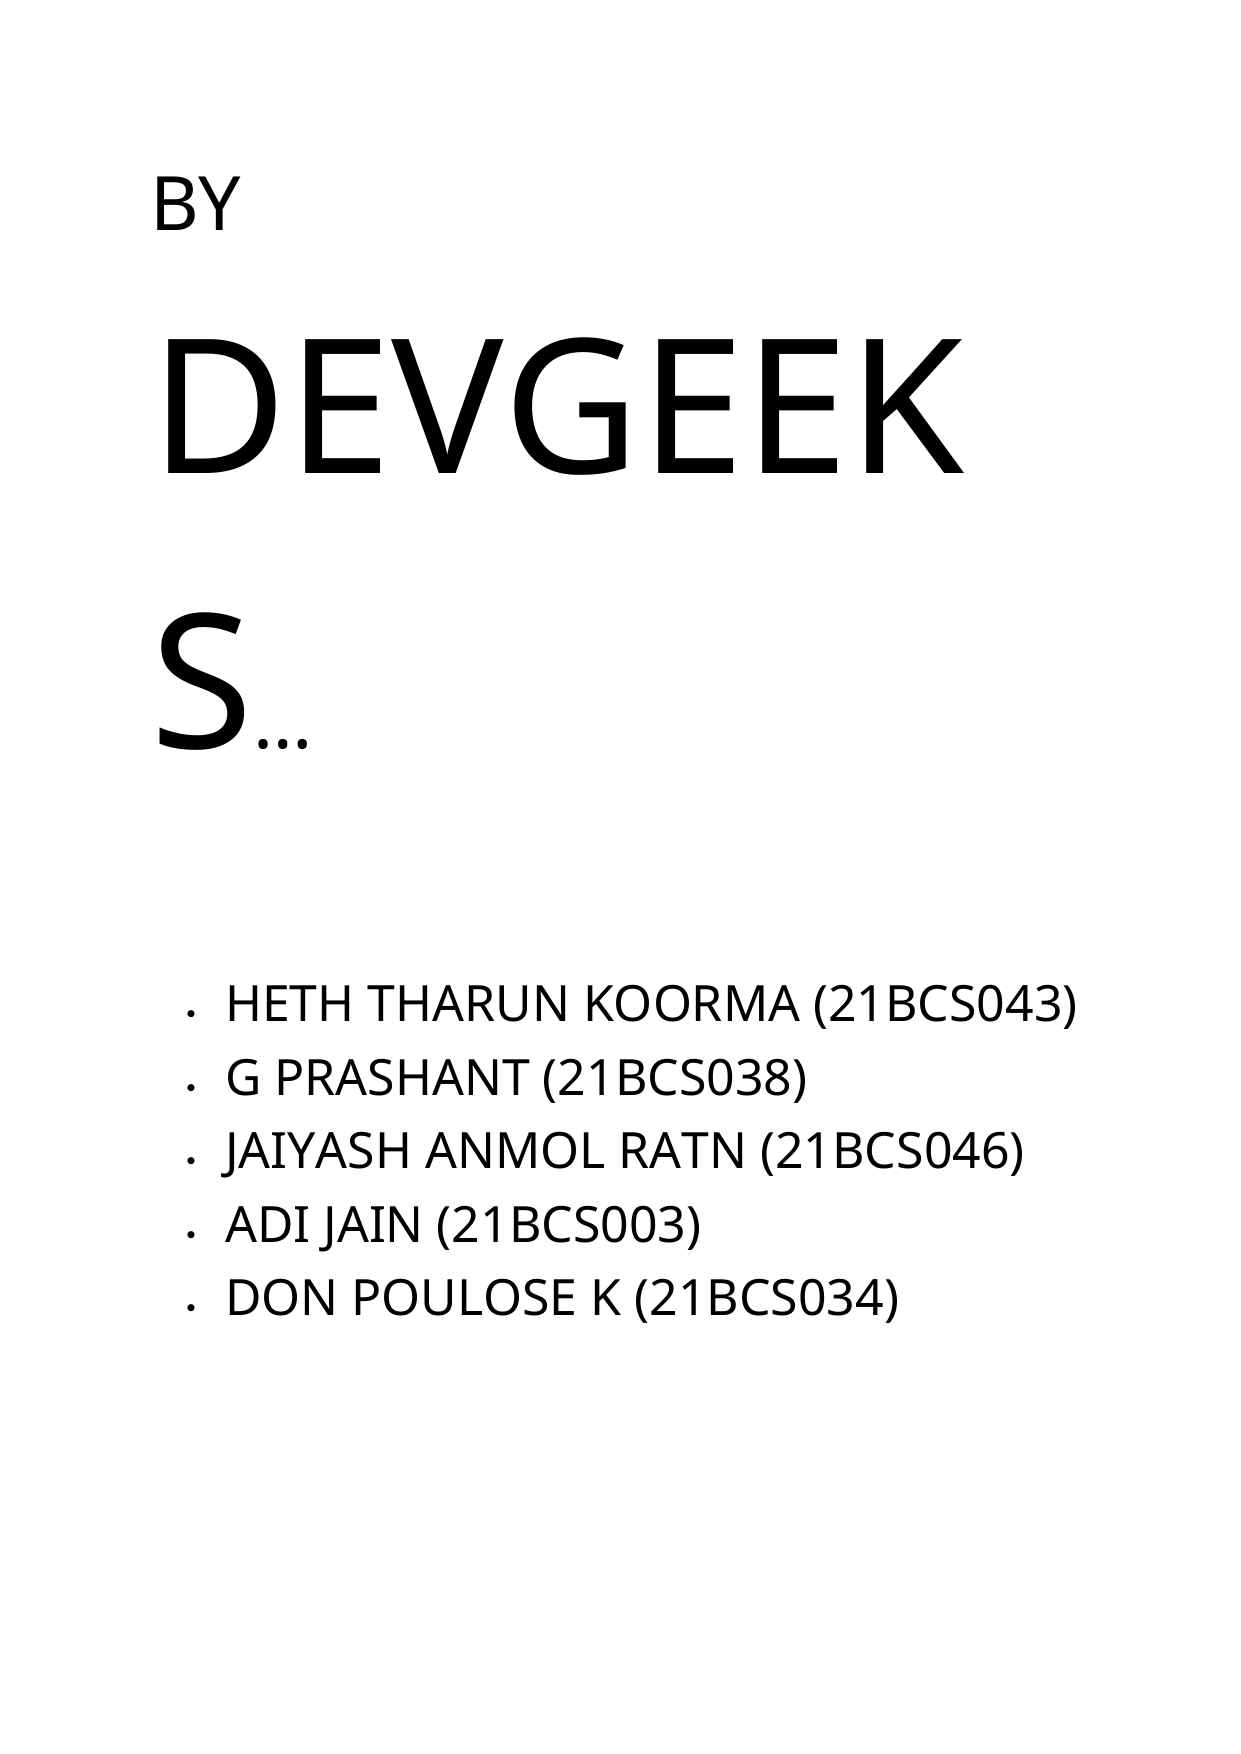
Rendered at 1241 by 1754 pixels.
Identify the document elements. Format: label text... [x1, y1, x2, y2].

list JAIYASH ANMOL RATN (21BCS046) [187, 1115, 1090, 1183]
list HETH THARUN KOORMA (21BCS043) [187, 968, 1090, 1036]
list DON POULOSE K (21BCS034) [187, 1262, 1090, 1330]
text BY DEVGEEKS… [150, 150, 1090, 804]
list G PRASHANT (21BCS038) [187, 1041, 1090, 1109]
list ADI JAIN (21BCS003) [187, 1188, 1090, 1257]
